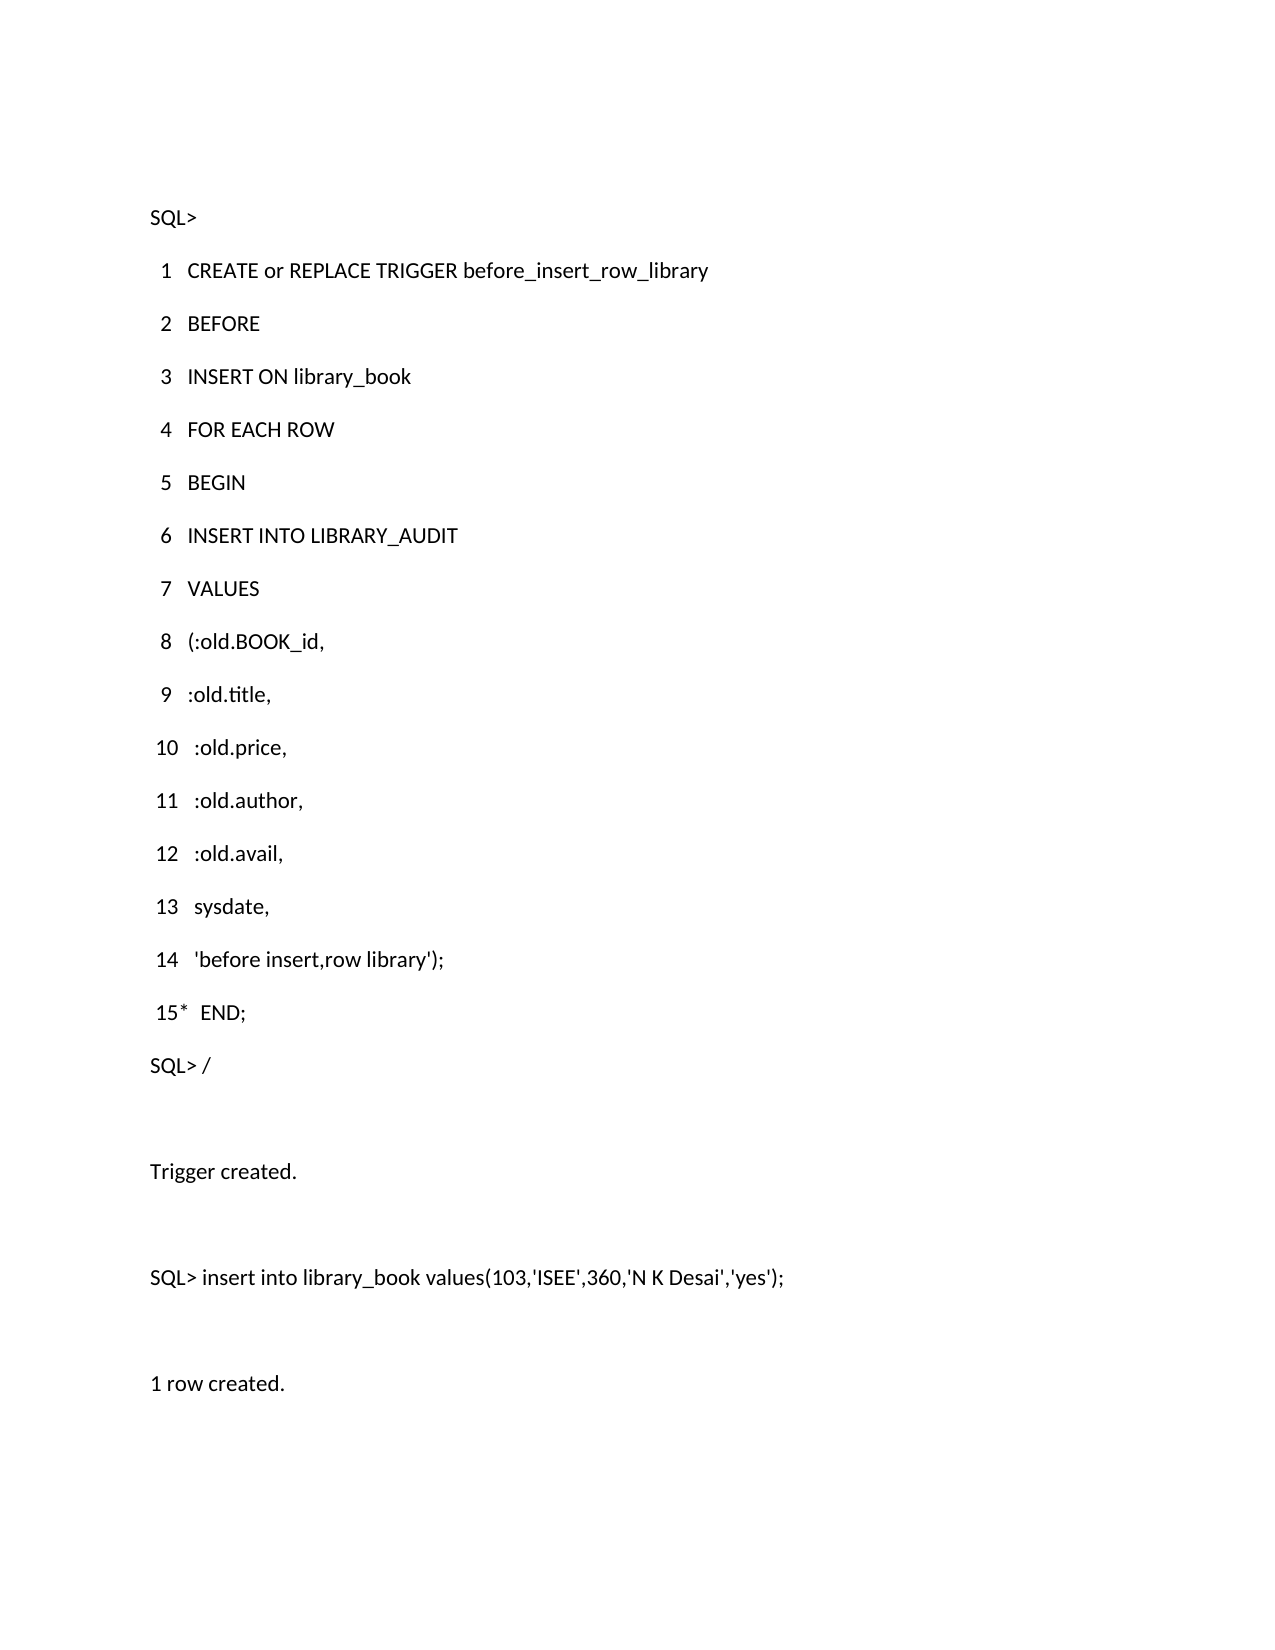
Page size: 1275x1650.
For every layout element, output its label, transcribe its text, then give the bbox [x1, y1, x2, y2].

text 7 VALUES [150, 574, 1125, 602]
text 10 :old.price, [150, 733, 1125, 761]
text 1 CREATE or REPLACE TRIGGER before_insert_row_library [150, 256, 1125, 284]
text 2 BEFORE [150, 309, 1125, 337]
text 5 BEGIN [150, 468, 1125, 496]
text 1 row created. [150, 1369, 1125, 1397]
text 4 FOR EACH ROW [150, 415, 1125, 443]
text SQL> / [150, 1051, 1125, 1079]
text 9 :old.title, [150, 680, 1125, 708]
text Trigger created. [150, 1157, 1125, 1185]
text 13 sysdate, [150, 892, 1125, 920]
text 8 (:old.BOOK_id, [150, 627, 1125, 655]
text 11 :old.author, [150, 786, 1125, 814]
text 3 INSERT ON library_book [150, 362, 1125, 390]
text 12 :old.avail, [150, 839, 1125, 867]
text SQL> insert into library_book values(103,'ISEE',360,'N K Desai','yes'); [150, 1263, 1125, 1291]
text 14 'before insert,row library'); [150, 945, 1125, 973]
text 15* END; [150, 998, 1125, 1026]
text 6 INSERT INTO LIBRARY_AUDIT [150, 521, 1125, 549]
text SQL> [150, 203, 1125, 231]
